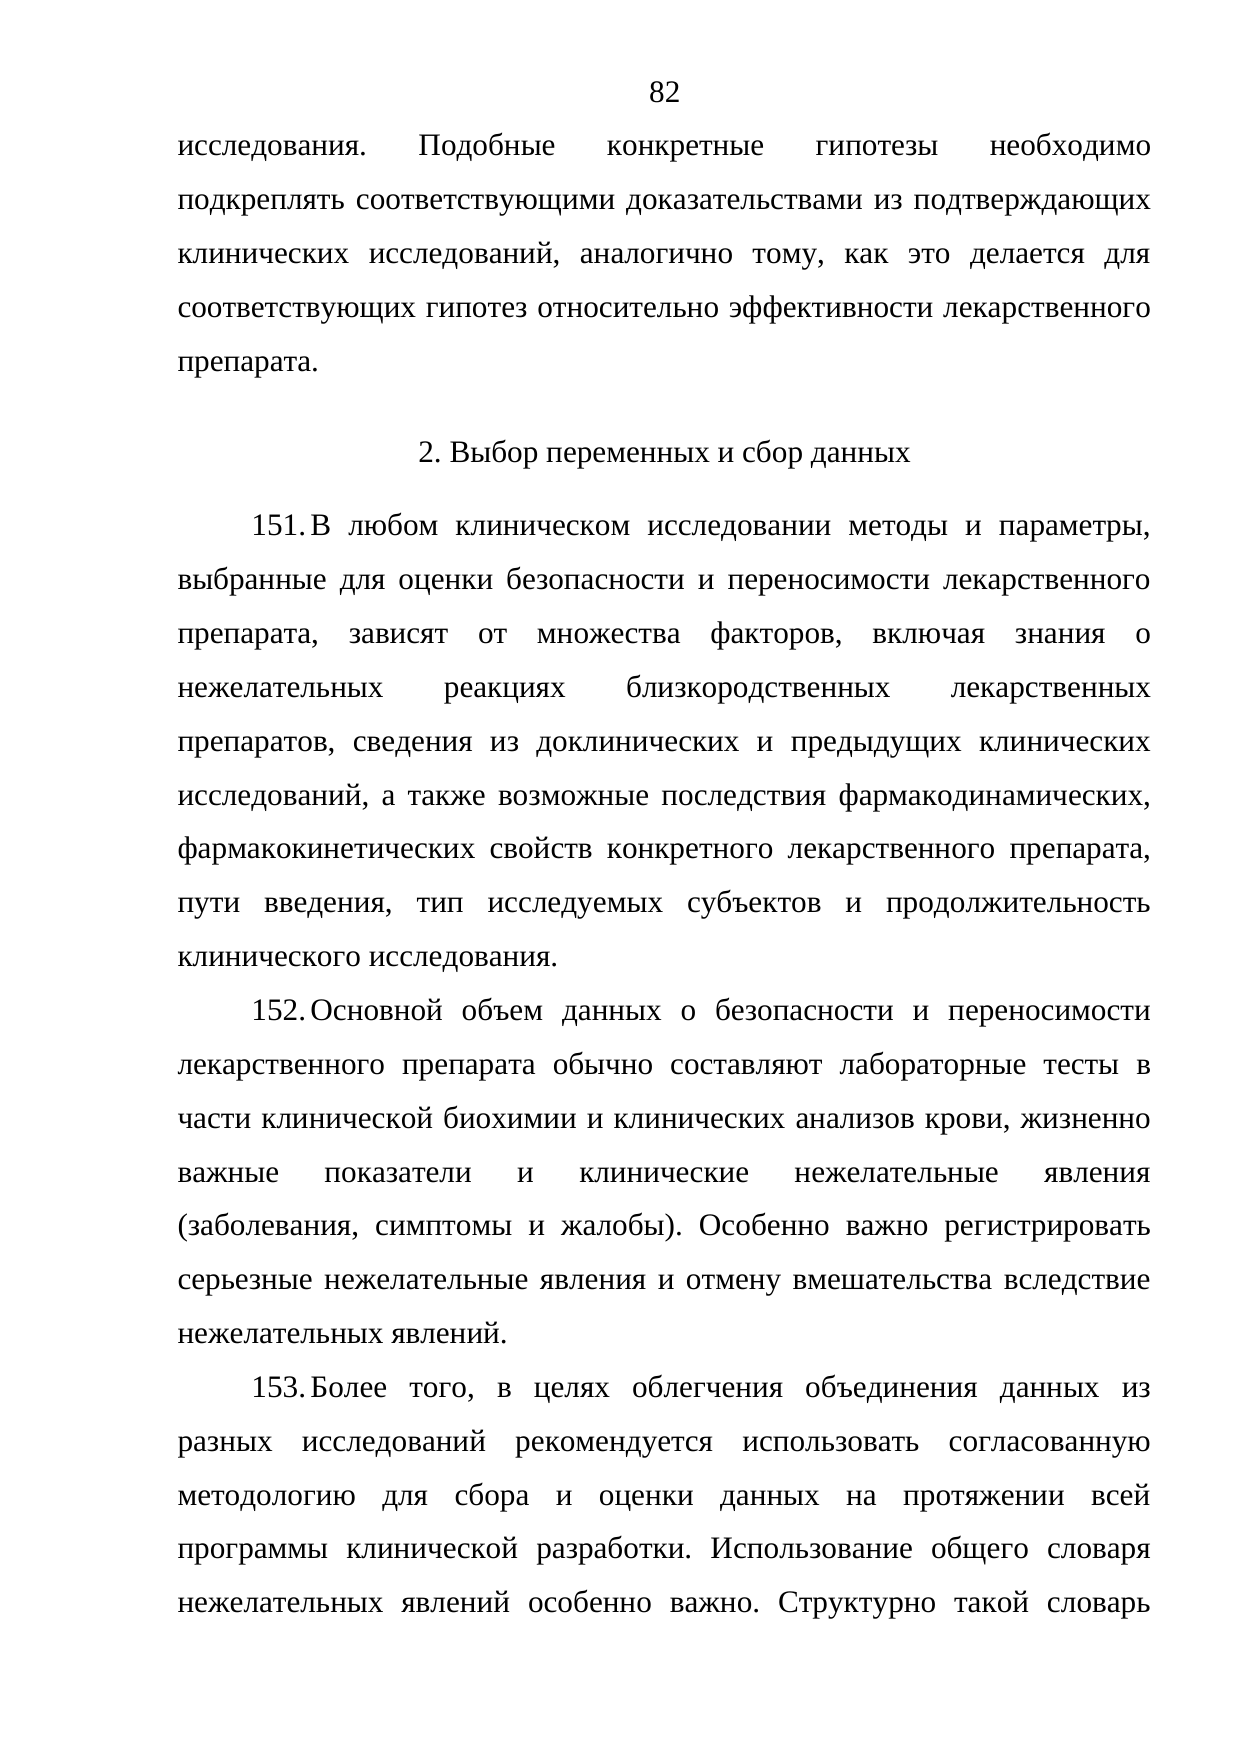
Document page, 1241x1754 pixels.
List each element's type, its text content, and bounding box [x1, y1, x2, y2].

list В любом клиническом исследовании методы и параметры, выбранные для оценки безопасности и переносимости лекарственного препарата, зависят от множества факторов, включая знания о нежелательных реакциях близкородственных лекарственных препаратов, сведения из доклинических и предыдущих клинических исследований, а также возможные последствия фармакодинамических, фармакокинетических свойств конкретного лекарственного препарата, пути введения, тип исследуемых субъектов и продолжительность клинического исследования. [177, 507, 1152, 973]
subtitle 2. Выбор переменных и сбор данных [177, 433, 1152, 469]
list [177, 1368, 1152, 1619]
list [177, 126, 1152, 378]
list Основной объем данных о безопасности и переносимости лекарственного препарата обычно составляют лабораторные тесты в части клинической биохимии и клинических анализов крови, жизненно важные показатели и клинические нежелательные явления (заболевания, симптомы и жалобы). Особенно важно регистрировать серьезные нежелательные явления и отмену вмешательства вследствие нежелательных явлений. [177, 991, 1152, 1350]
